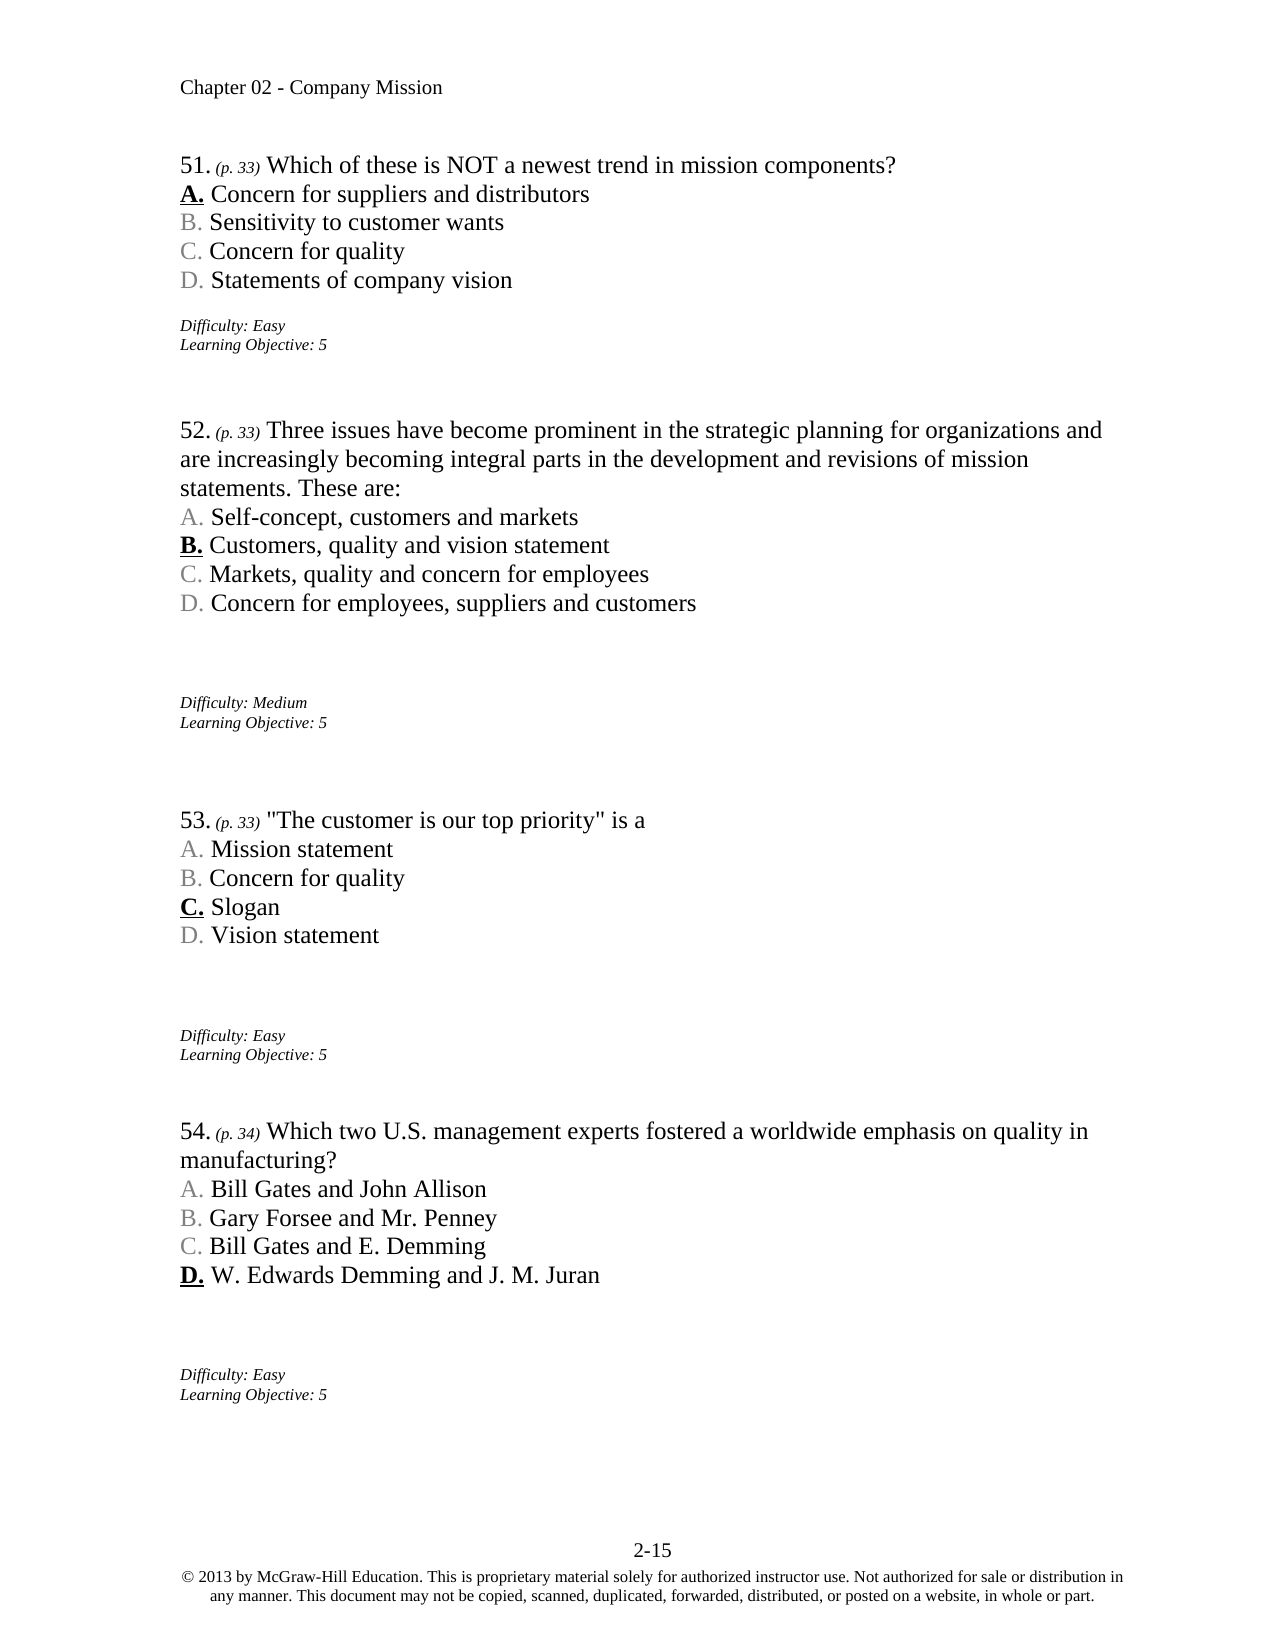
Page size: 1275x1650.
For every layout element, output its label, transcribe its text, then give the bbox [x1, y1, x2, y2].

text 51. (p. 33) Which of these is NOT a newest trend in mission components? A. Concern for suppliers and distributors B. Sensitivity to customer wants C. Concern for quality D. Statements of company vision [180, 150, 1125, 294]
text 54. (p. 34) Which two management experts fostered a worldwide emphasis on quality in manufacturing? A. Bill Gates and John Allison B. Gary Forsee and Mr. Penney C. Bill Gates and D. W. Edwards Demming and J. M. Juran [180, 1116, 1125, 1289]
text 52. (p. 33) Three issues have become prominent in the strategic planning for organizations and are increasingly becoming integral parts in the development and revisions of mission statements. These are: A. Self-concept, customers and markets B. Customers, quality and vision statement C. Markets, quality and concern for employees D. Concern for employees, suppliers and customers [180, 416, 1125, 617]
text Difficulty: Easy Learning Objective: 5 [180, 1004, 1125, 1083]
text 53. (p. 33) "The customer is our top priority" is a A. Mission statement B. Concern for quality C. Slogan D. Vision statement [180, 806, 1125, 949]
text Difficulty: Easy Learning Objective: 5 [180, 294, 1125, 382]
text Difficulty: Medium Learning Objective: 5 [180, 672, 1125, 751]
text Difficulty: Easy Learning Objective: 5 [180, 1344, 1125, 1423]
